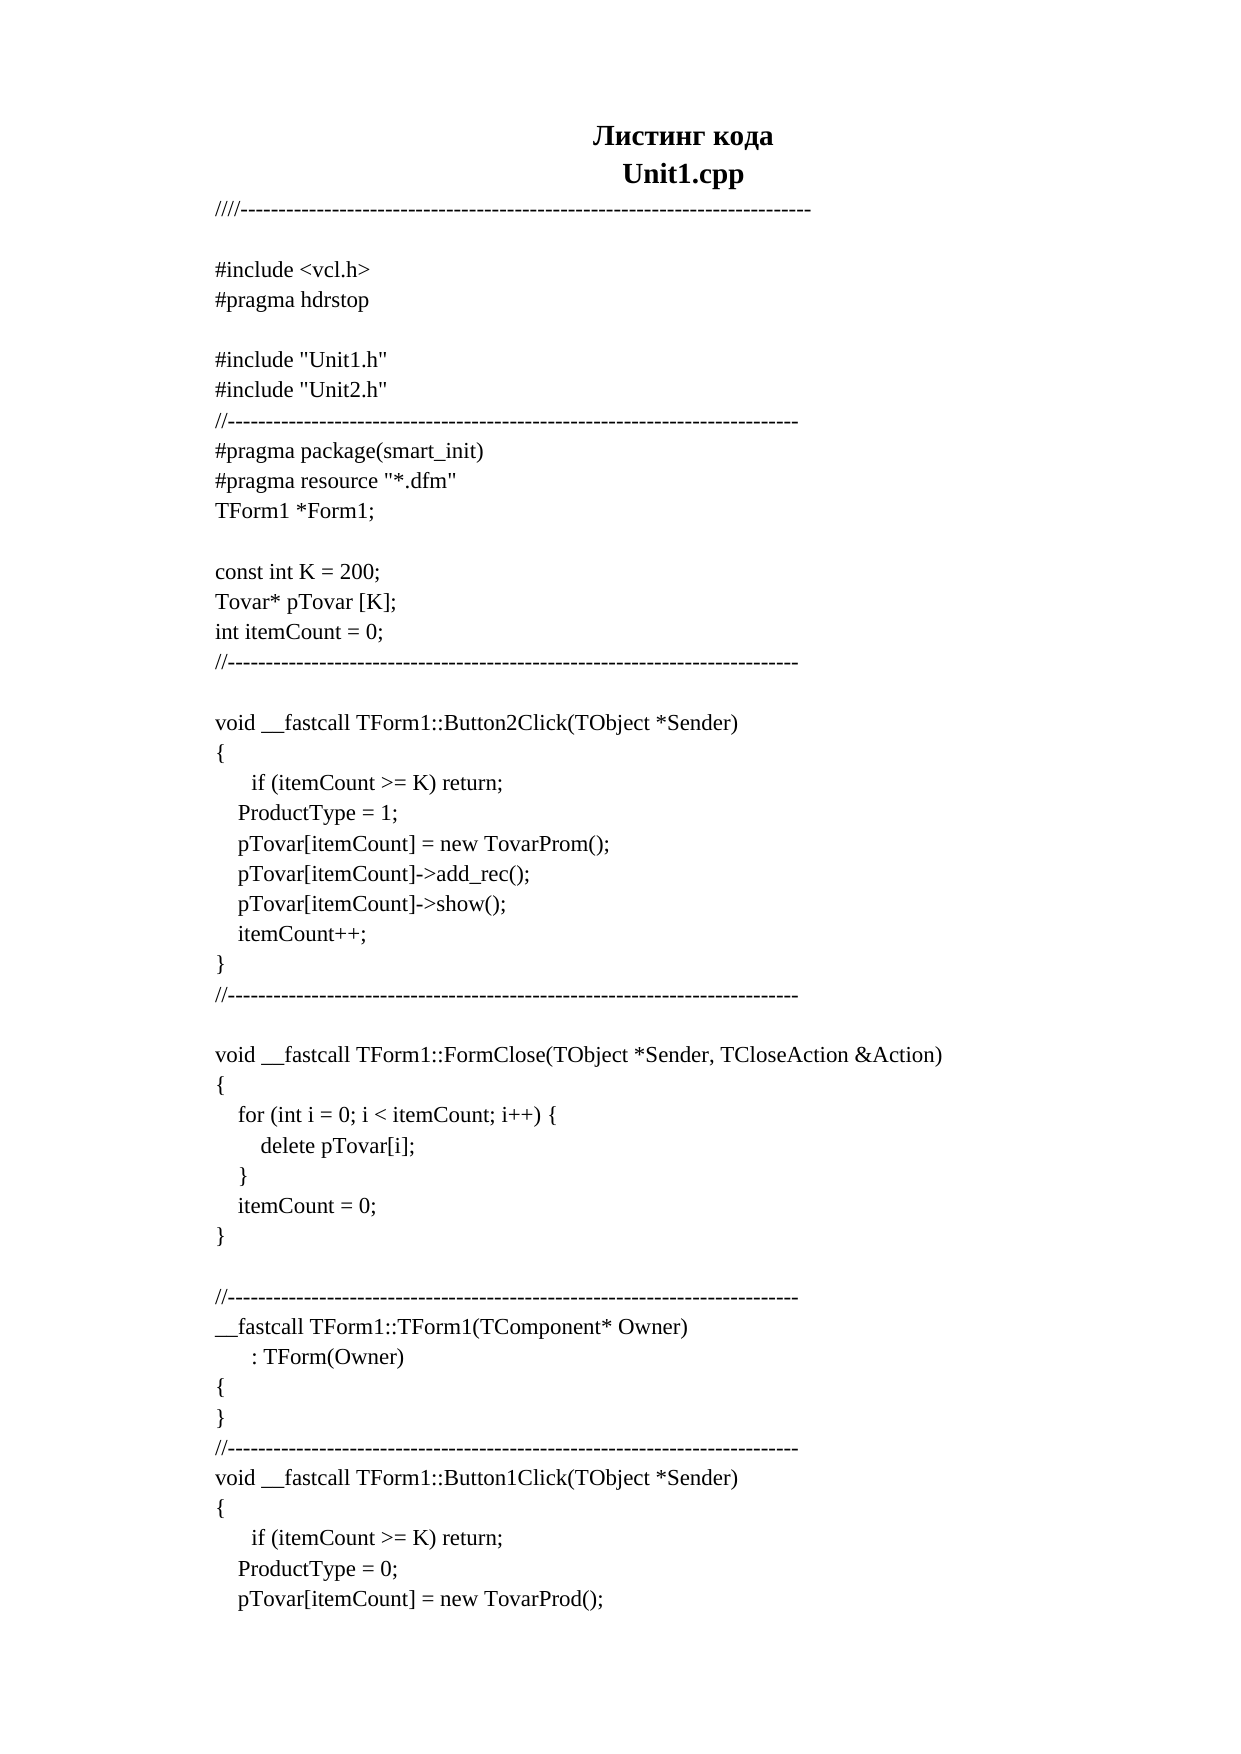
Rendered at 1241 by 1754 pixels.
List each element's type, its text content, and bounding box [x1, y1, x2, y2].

text Листинг кода [215, 118, 1152, 152]
text //--------------------------------------------------------------------------- [215, 1283, 1152, 1309]
text { [215, 1494, 1152, 1521]
text pTovar[itemCount] = new TovarProd(); [215, 1585, 1152, 1611]
text delete pTovar[i]; [215, 1132, 1152, 1158]
text Tovar* pTovar [K]; [215, 588, 1152, 614]
text #pragma hdrstop [215, 286, 1152, 312]
text { [215, 1373, 1152, 1400]
text : TForm(Owner) [215, 1343, 1152, 1369]
text { [215, 739, 1152, 765]
text //--------------------------------------------------------------------------- [215, 407, 1152, 433]
text //--------------------------------------------------------------------------- [215, 648, 1152, 675]
text if (itemCount >= K) return; [215, 769, 1152, 796]
text pTovar[itemCount] = new TovarProm(); [215, 829, 1152, 856]
text void __fastcall TForm1::FormClose(TObject *Sender, TCloseAction &Action) [215, 1041, 1152, 1067]
text { [215, 1071, 1152, 1098]
text //--------------------------------------------------------------------------- [215, 981, 1152, 1007]
text #pragma package(smart_init) [215, 437, 1152, 463]
text #include "Unit2.h" [215, 376, 1152, 403]
text const int K = 200; [215, 558, 1152, 584]
text } [215, 1403, 1152, 1430]
text #include <vcl.h> [215, 256, 1152, 282]
text ////--------------------------------------------------------------------------- [215, 195, 1152, 222]
text } [215, 1162, 1152, 1188]
text int itemCount = 0; [215, 618, 1152, 644]
text Unit1.cpp [215, 157, 1152, 190]
text ProductType = 1; [215, 799, 1152, 826]
text #include "Unit1.h" [215, 346, 1152, 373]
text ProductType = 0; [215, 1554, 1152, 1581]
text } [215, 1222, 1152, 1249]
text #pragma resource "*.dfm" [215, 467, 1152, 493]
text } [215, 950, 1152, 977]
text if (itemCount >= K) return; [215, 1524, 1152, 1551]
text pTovar[itemCount]->show(); [215, 890, 1152, 916]
text __fastcall TForm1::TForm1(TComponent* Owner) [215, 1313, 1152, 1339]
text itemCount++; [215, 920, 1152, 947]
text TForm1 *Form1; [215, 497, 1152, 524]
text //--------------------------------------------------------------------------- [215, 1434, 1152, 1460]
text pTovar[itemCount]->add_rec(); [215, 860, 1152, 886]
text for (int i = 0; i < itemCount; i++) { [215, 1101, 1152, 1128]
text itemCount = 0; [215, 1192, 1152, 1218]
text void __fastcall TForm1::Button2Click(TObject *Sender) [215, 709, 1152, 735]
text void __fastcall TForm1::Button1Click(TObject *Sender) [215, 1464, 1152, 1490]
